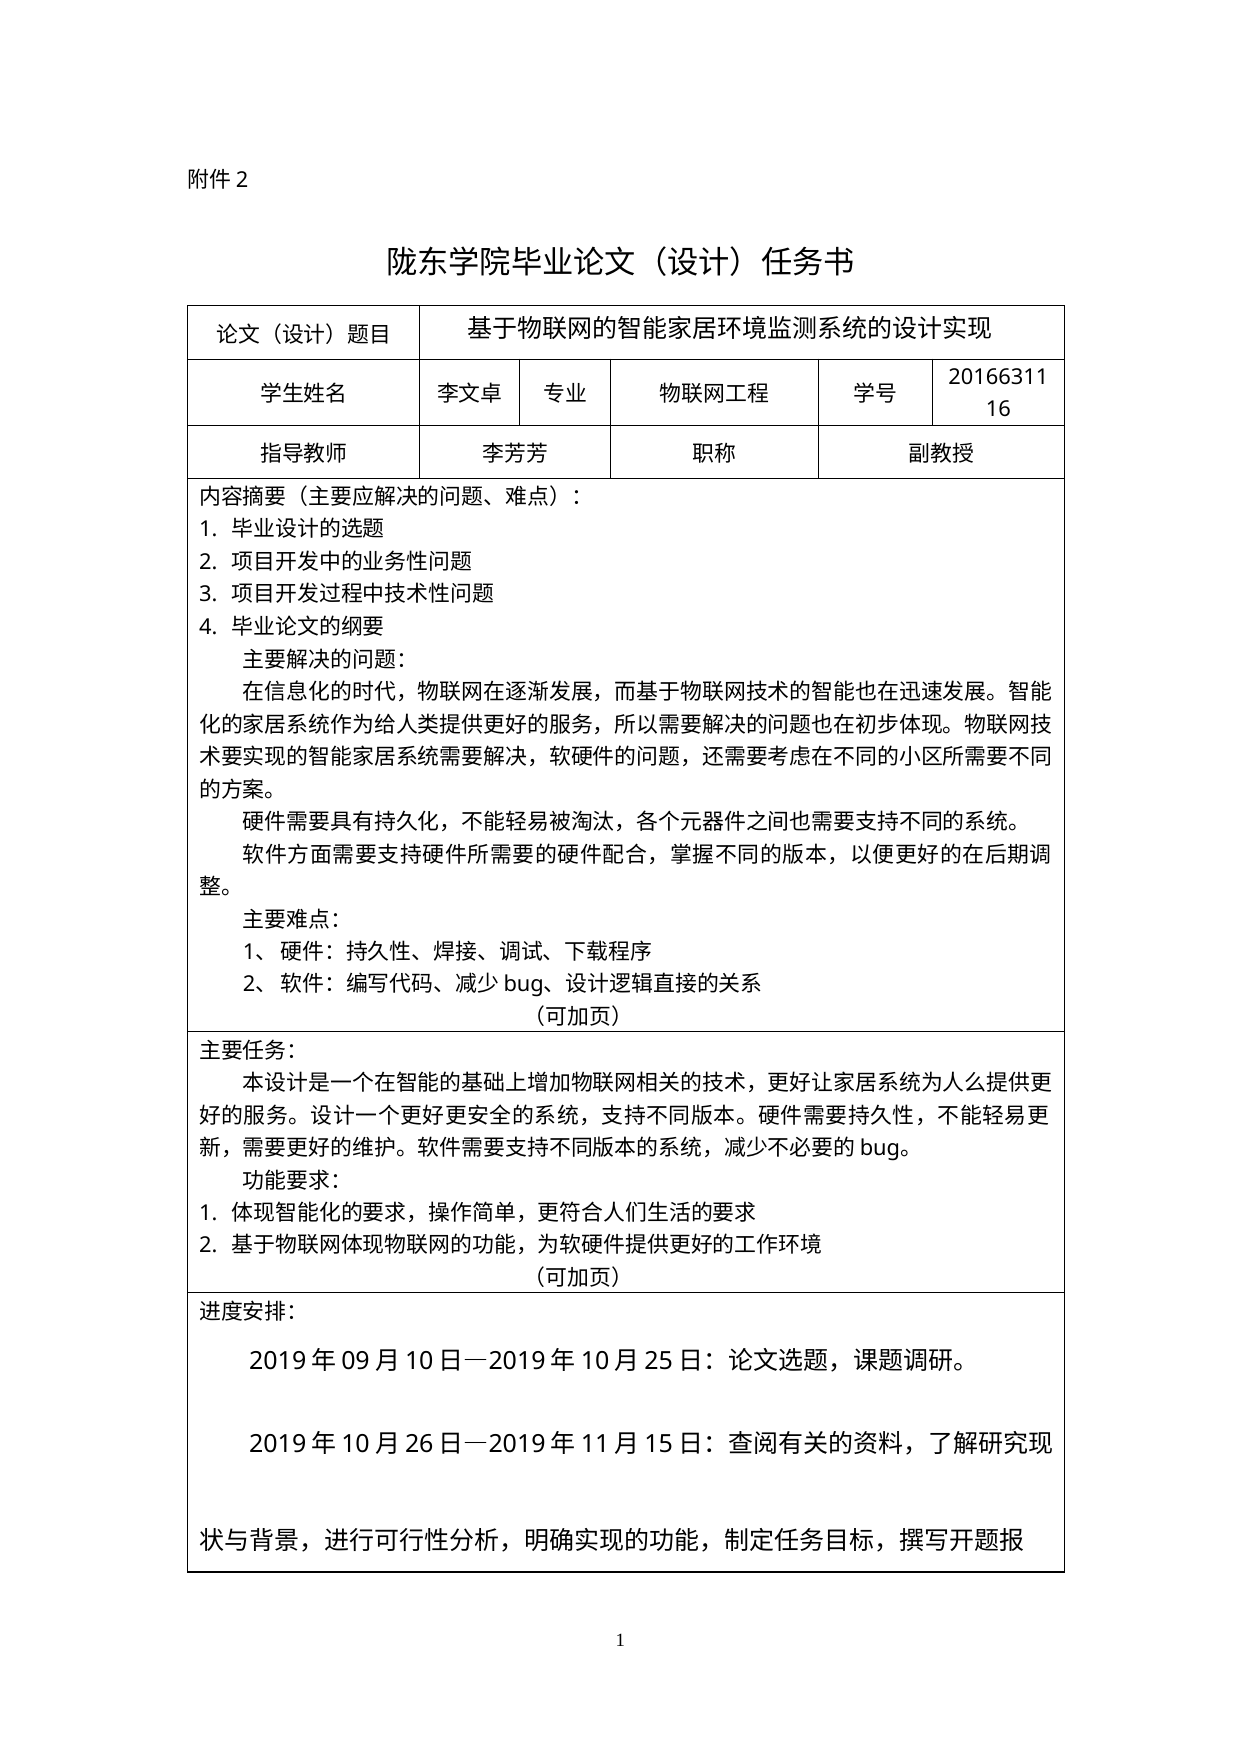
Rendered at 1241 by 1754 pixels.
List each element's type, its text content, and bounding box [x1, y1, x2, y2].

table_cell 副教授 [819, 426, 1064, 478]
text 附件2 [187, 162, 1053, 194]
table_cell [188, 1293, 1064, 1571]
table_cell 指导教师 [188, 426, 419, 478]
table_cell 内容摘要（主要应解决的问题、难点）： 毕业设计的选题 项目开发中的业务性问题 项目开发过程中技术性问题 毕业论文的纲要 主要解决的问题： 在信息化的时代，物联网在逐渐发展，而基于物联网技术的智能也在迅速发展。智能化的家居系统作为给人类提供更好的服务，所以需要解决的问题也在初步体现。物联网技术要实现的智能家居系统需要解决，软硬件的问题，还需要考虑在不同的小区所需要不同的方案。 硬件需要具有持久化，不能轻易被淘汰，各个元器件之间也需要支持不同的系统。 软件方面需要支持硬件所需要的硬件配合，掌握不同的版本，以便更好的在后期调整。 主要难点： 硬件：持久性、焊接、调试、下载程序 软件：编写代码、减少bug、设计逻辑直接的关系 （可加页） [188, 479, 1064, 1031]
table_cell 专业 [520, 360, 610, 424]
table_cell 主要任务： 本设计是一个在智能的基础上增加物联网相关的技术，更好让家居系统为人么提供更好的服务。设计一个更好更安全的系统，支持不同版本。硬件需要持久性，不能轻易更新，需要更好的维护。软件需要支持不同版本的系统，减少不必要的bug。 功能要求： 体现智能化的要求，操作简单，更符合人们生活的要求 基于物联网体现物联网的功能，为软硬件提供更好的工作环境 （可加页） [188, 1032, 1064, 1292]
table_cell 学生姓名 [188, 360, 419, 424]
table_header 论文（设计）题目 [188, 306, 419, 358]
table_header 基于物联网的智能家居环境监测系统的设计实现 [420, 306, 1064, 358]
subtitle 陇东学院毕业论文（设计）任务书 [187, 228, 1053, 293]
table_cell 2016631116 [933, 360, 1064, 424]
table_cell 物联网工程 [611, 360, 818, 424]
table_cell 李文卓 [420, 360, 519, 424]
table_cell 李芳芳 [420, 426, 610, 478]
table_cell 职称 [611, 426, 818, 478]
table_cell 学号 [819, 360, 932, 424]
